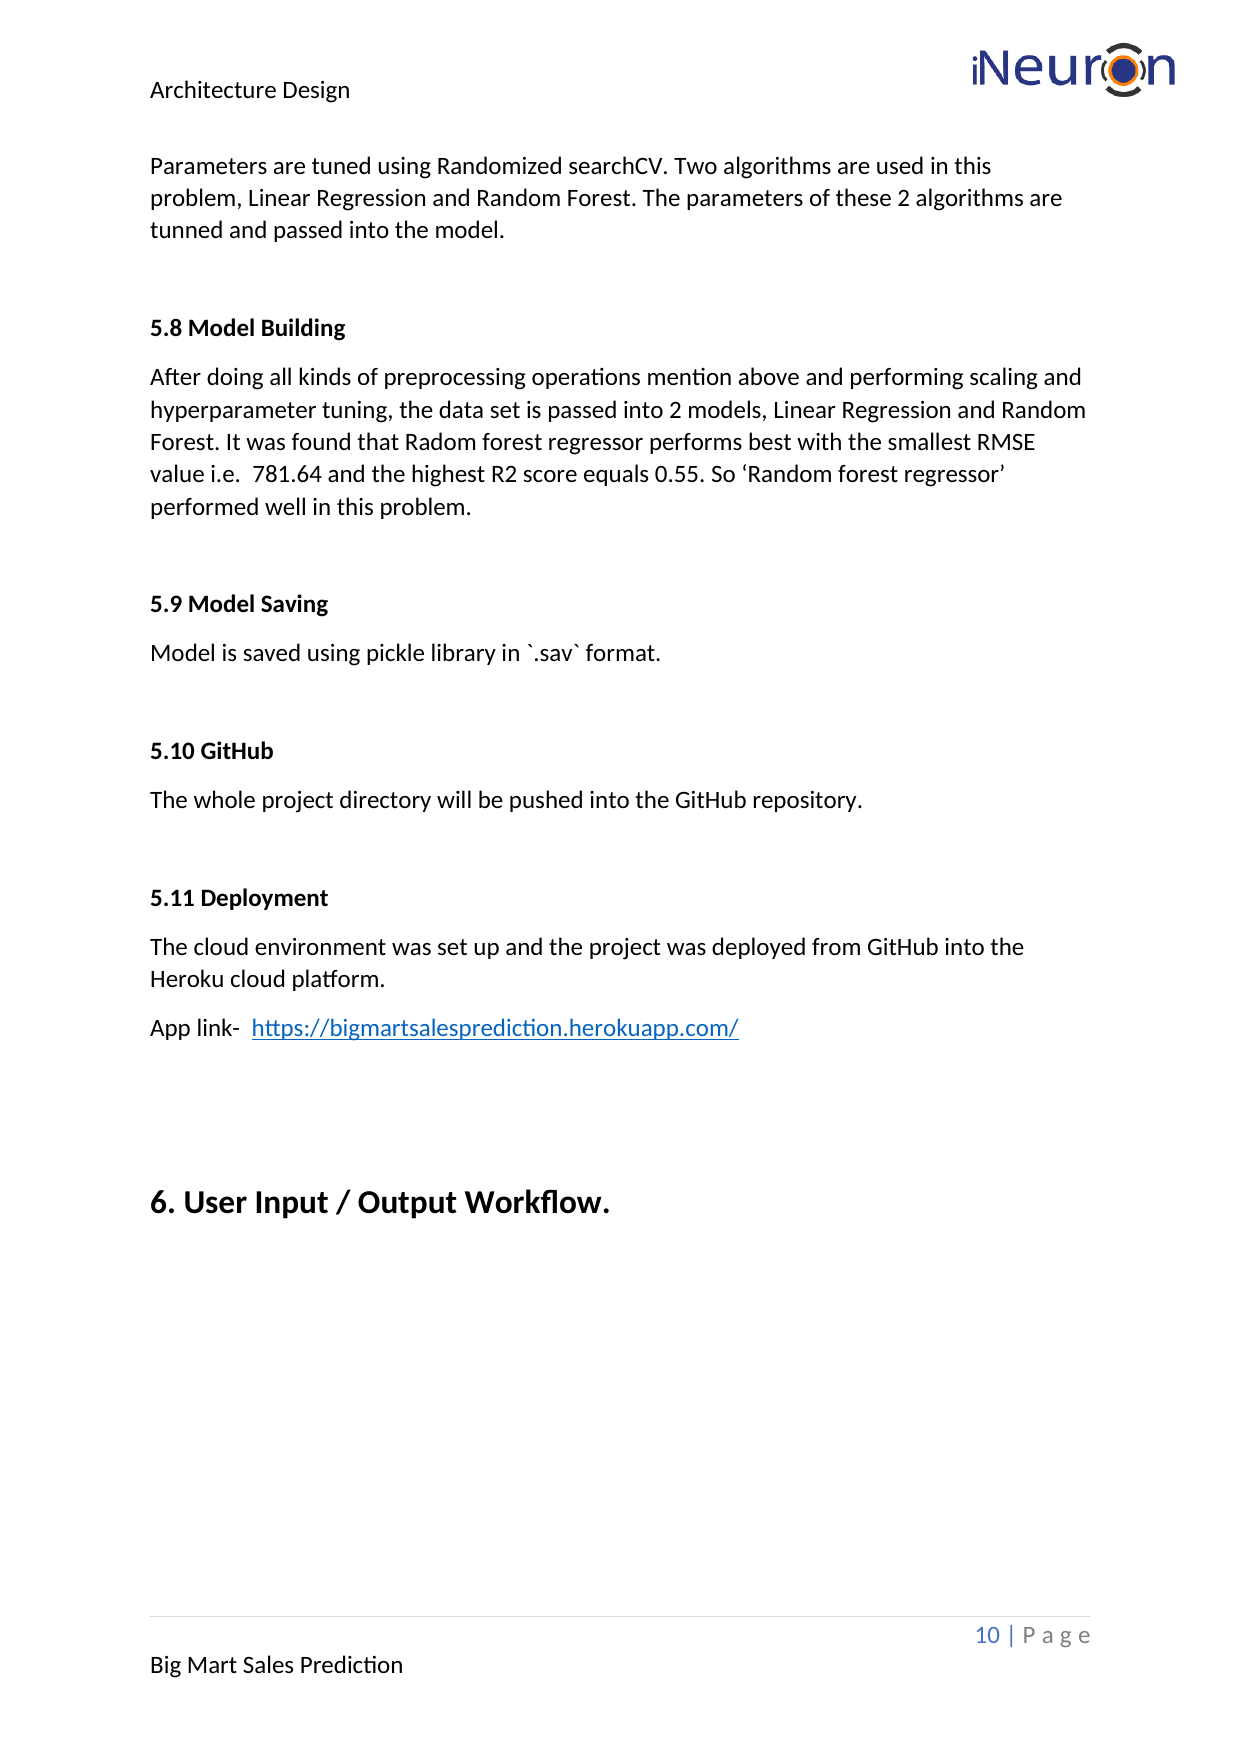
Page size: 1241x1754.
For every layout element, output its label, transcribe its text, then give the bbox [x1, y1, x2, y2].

text Parameters are tuned using Randomized searchCV. Two algorithms are used in this problem, Linear Regression and Random Forest. The parameters of these 2 algorithms are tunned and passed into the model. [150, 150, 1090, 245]
text 5.10 GitHub [150, 735, 1090, 766]
text The whole project directory will be pushed into the GitHub repository. [150, 784, 1090, 815]
text 5.11 Deployment [150, 882, 1090, 913]
text The cloud environment was set up and the project was deployed from GitHub into the Heroku cloud platform. [150, 931, 1090, 994]
text 5.8 Model Building [150, 312, 1090, 343]
text After doing all kinds of preprocessing operations mention above and performing scaling and hyperparameter tuning, the data set is passed into 2 models, Linear Regression and Random Forest. It was found that Radom forest regressor performs best with the smallest RMSE value i.e. 781.64 and the highest R2 score equals 0.55. So ‘Random forest regressor’ performed well in this problem. [150, 361, 1090, 521]
text Model is saved using pickle library in `.sav` format. [150, 637, 1090, 668]
text 5.9 Model Saving [150, 588, 1090, 619]
picture [972, 42, 1175, 97]
text App link- https://bigmartsalesprediction.herokuapp.com/ [150, 1012, 1090, 1043]
text 6. User Input / Output Workflow. [150, 1181, 1090, 1222]
